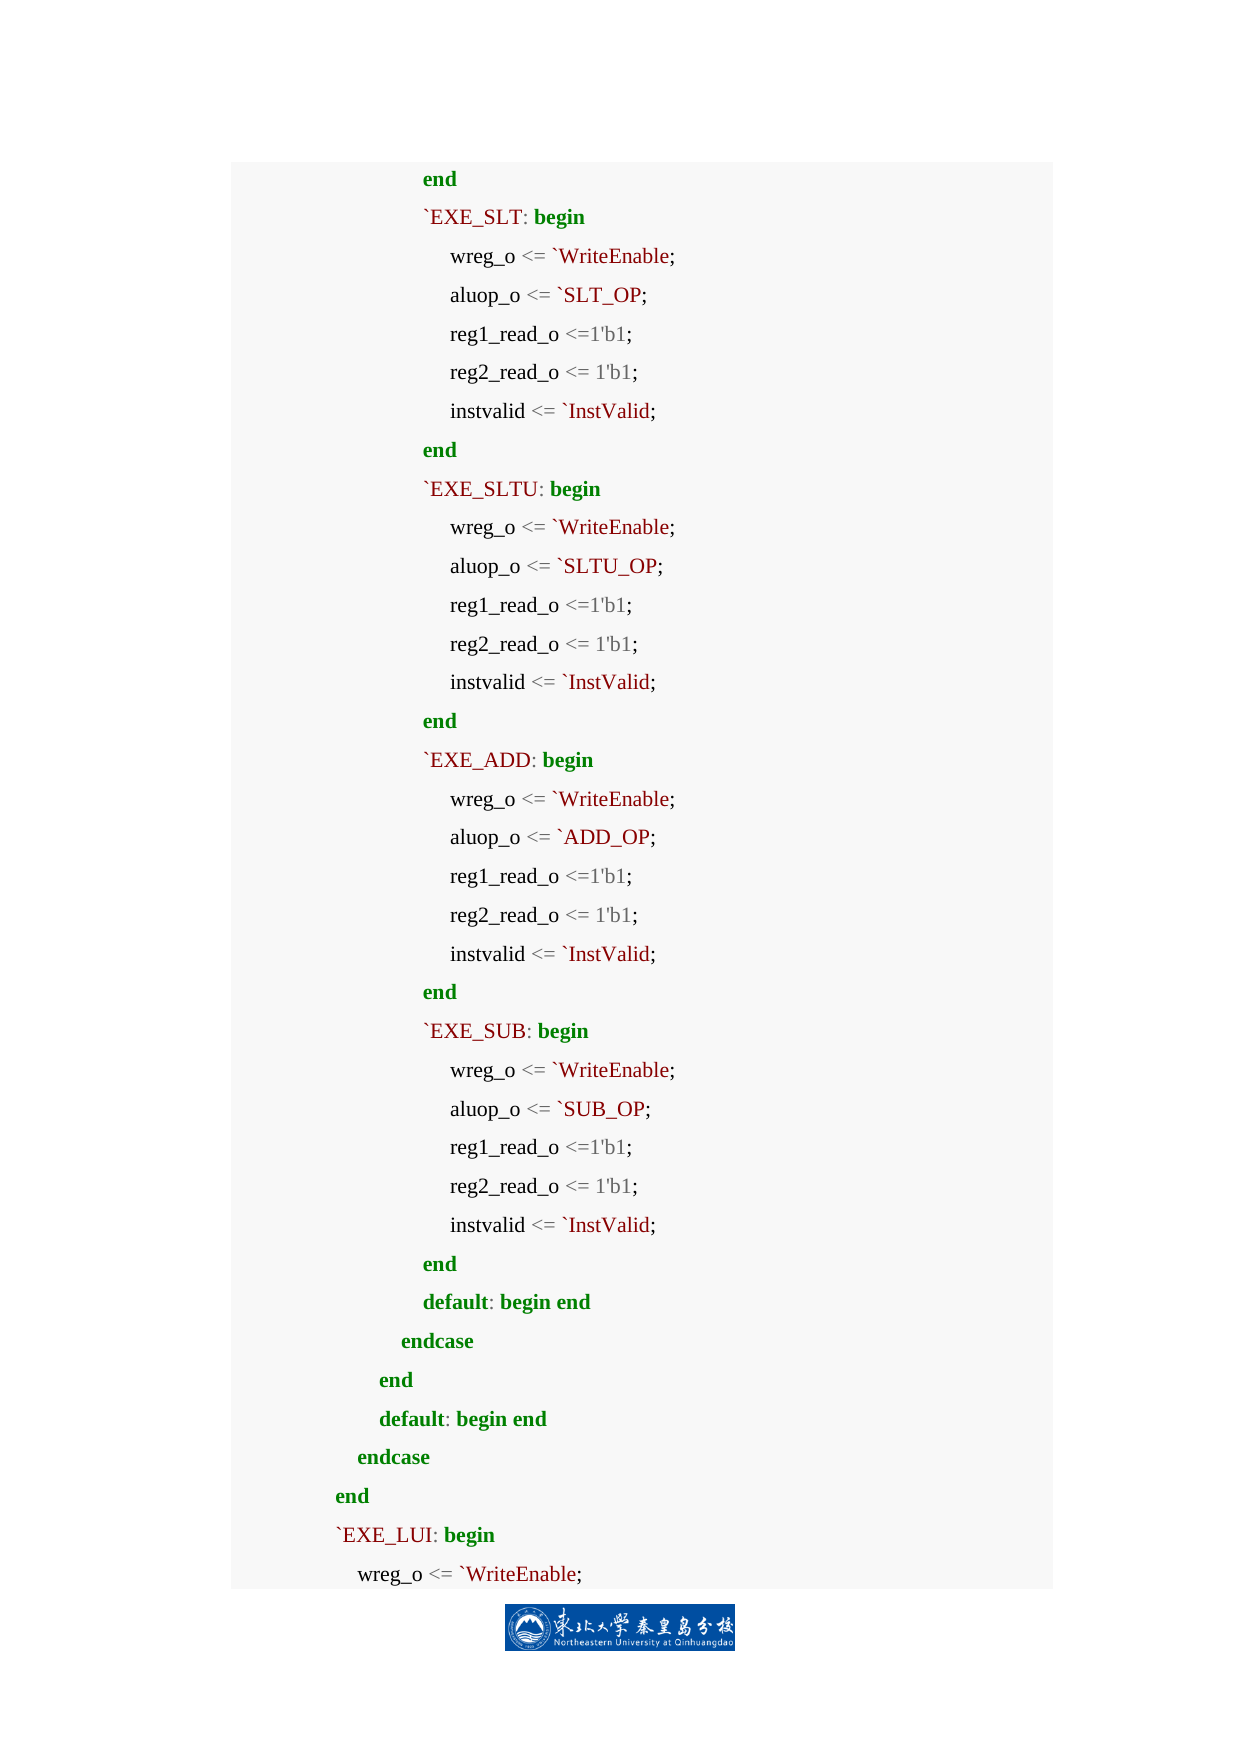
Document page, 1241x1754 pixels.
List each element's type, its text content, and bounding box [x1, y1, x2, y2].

text wreg_o <= `WriteEnable; [231, 239, 1053, 272]
text aluop_o <= `ADD_OP; [231, 821, 1053, 853]
text reg2_read_o <= 1'b1; [231, 898, 1053, 931]
text instvalid <= `InstValid; [231, 937, 1053, 969]
text endcase [231, 1324, 1053, 1357]
picture [505, 1604, 735, 1651]
text `EXE_SLTU: begin [231, 472, 1053, 504]
text wreg_o <= `WriteEnable; [231, 1557, 1053, 1589]
text reg2_read_o <= 1'b1; [231, 1169, 1053, 1202]
text aluop_o <= `SUB_OP; [231, 1092, 1053, 1124]
text instvalid <= `InstValid; [231, 394, 1053, 427]
text wreg_o <= `WriteEnable; [231, 1053, 1053, 1086]
text aluop_o <= `SLTU_OP; [231, 549, 1053, 582]
text aluop_o <= `SLT_OP; [231, 278, 1053, 311]
text `EXE_SUB: begin [231, 1014, 1053, 1047]
text end [231, 1363, 1053, 1396]
text reg1_read_o <=1'b1; [231, 588, 1053, 621]
text `EXE_SLT: begin [231, 201, 1053, 233]
text reg1_read_o <=1'b1; [231, 1131, 1053, 1163]
text end [231, 433, 1053, 466]
text end [231, 1479, 1053, 1512]
text end [231, 162, 1053, 194]
text endcase [231, 1441, 1053, 1473]
text reg1_read_o <=1'b1; [231, 859, 1053, 892]
text default: begin end [231, 1402, 1053, 1434]
text instvalid <= `InstValid; [231, 666, 1053, 698]
text reg2_read_o <= 1'b1; [231, 356, 1053, 388]
text wreg_o <= `WriteEnable; [231, 782, 1053, 814]
text `EXE_LUI: begin [231, 1518, 1053, 1551]
text wreg_o <= `WriteEnable; [231, 511, 1053, 543]
text end [231, 976, 1053, 1008]
text `EXE_ADD: begin [231, 743, 1053, 776]
text reg2_read_o <= 1'b1; [231, 627, 1053, 659]
text instvalid <= `InstValid; [231, 1208, 1053, 1241]
text end [231, 1247, 1053, 1279]
text reg1_read_o <=1'b1; [231, 317, 1053, 349]
text default: begin end [231, 1286, 1053, 1318]
text end [231, 704, 1053, 737]
